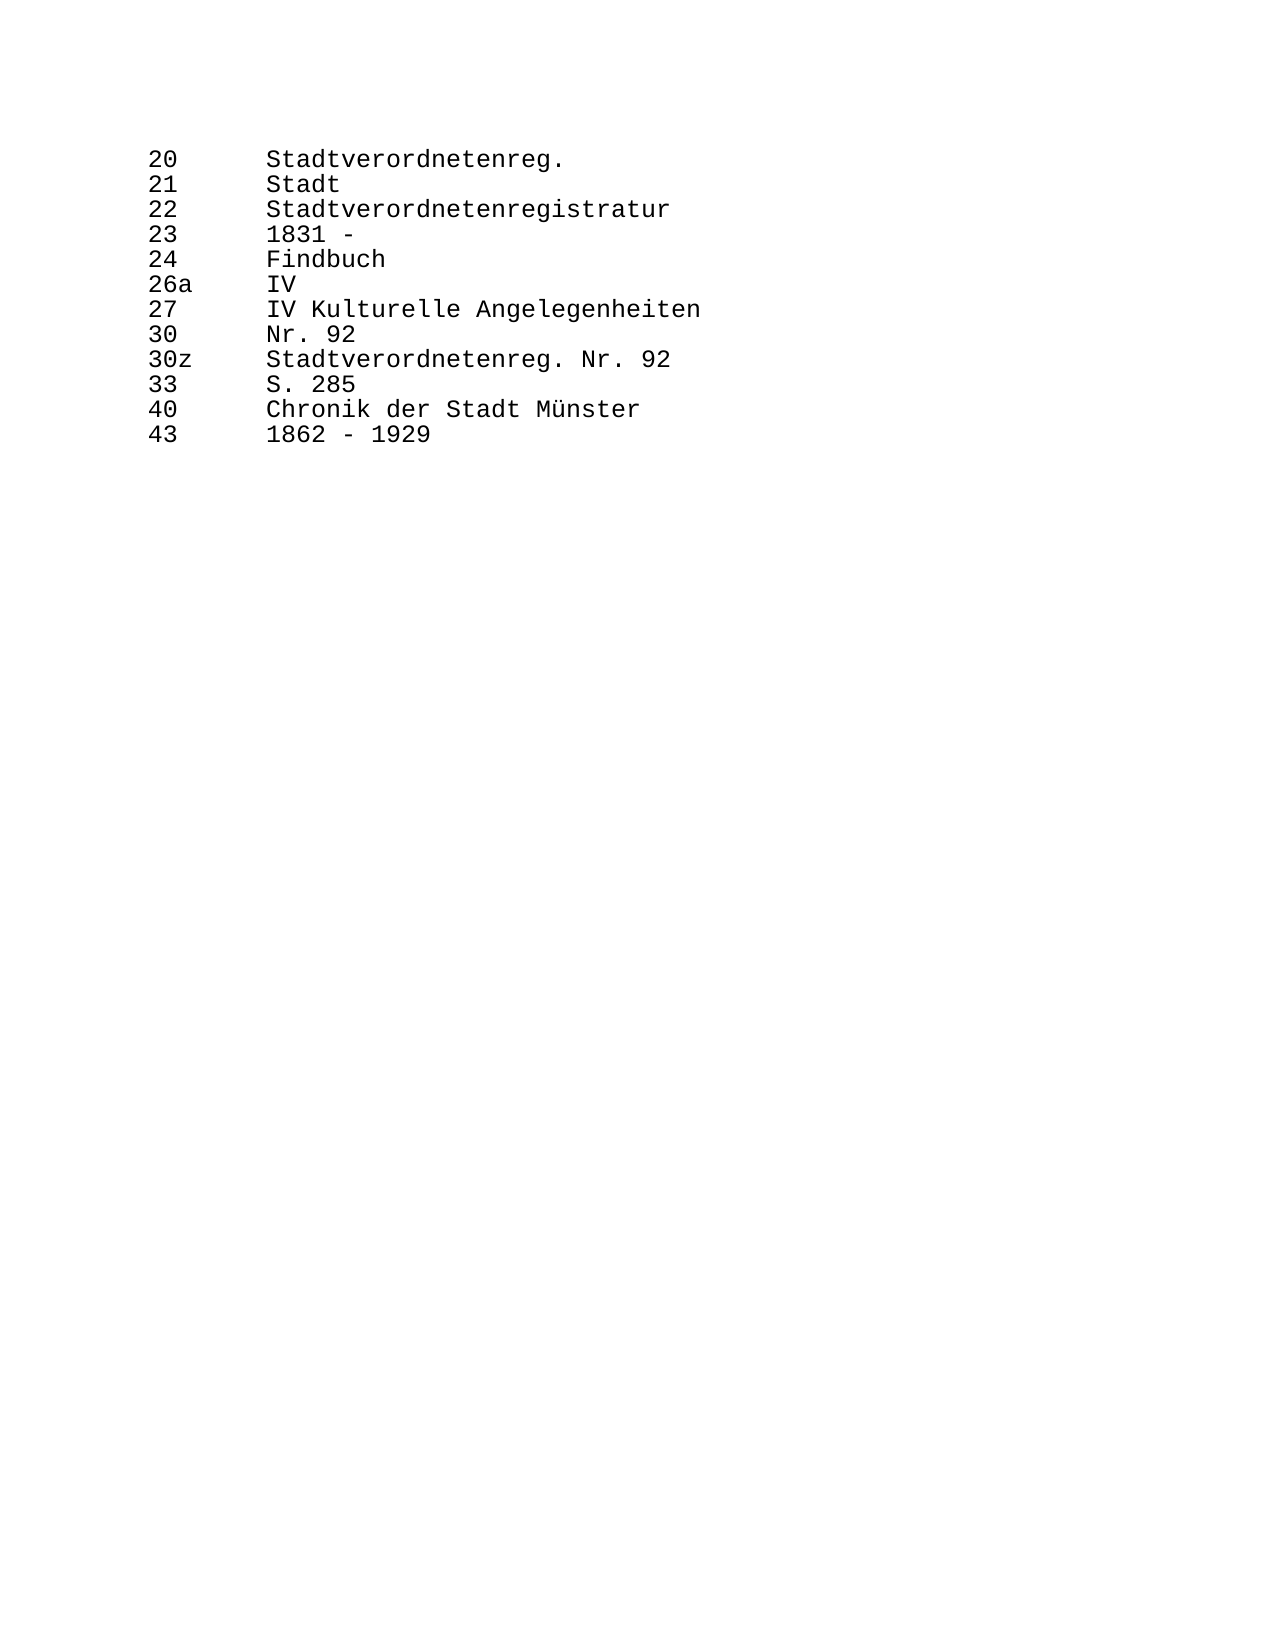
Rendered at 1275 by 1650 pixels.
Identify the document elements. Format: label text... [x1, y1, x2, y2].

text 27 IV Kulturelle Angelegenheiten [148, 298, 1127, 323]
text 30z Stadtverordnetenreg. Nr. 92 [148, 348, 1127, 373]
text 23 1831 - [148, 223, 1127, 248]
text 30 Nr. 92 [148, 323, 1127, 348]
text 22 Stadtverordnetenregistratur [148, 198, 1127, 223]
text 40 s[Chronik]s der Stadt o[Münster]o [148, 398, 1127, 423]
text 26a IV [148, 273, 1127, 298]
text 21 Stadt [148, 173, 1127, 198]
text 24 Findbuch [148, 248, 1127, 273]
text 43 1862 - 1929 [148, 423, 1127, 448]
text 20 Stadtverordnetenreg. [148, 148, 1127, 173]
text 33 S. 285 [148, 373, 1127, 398]
